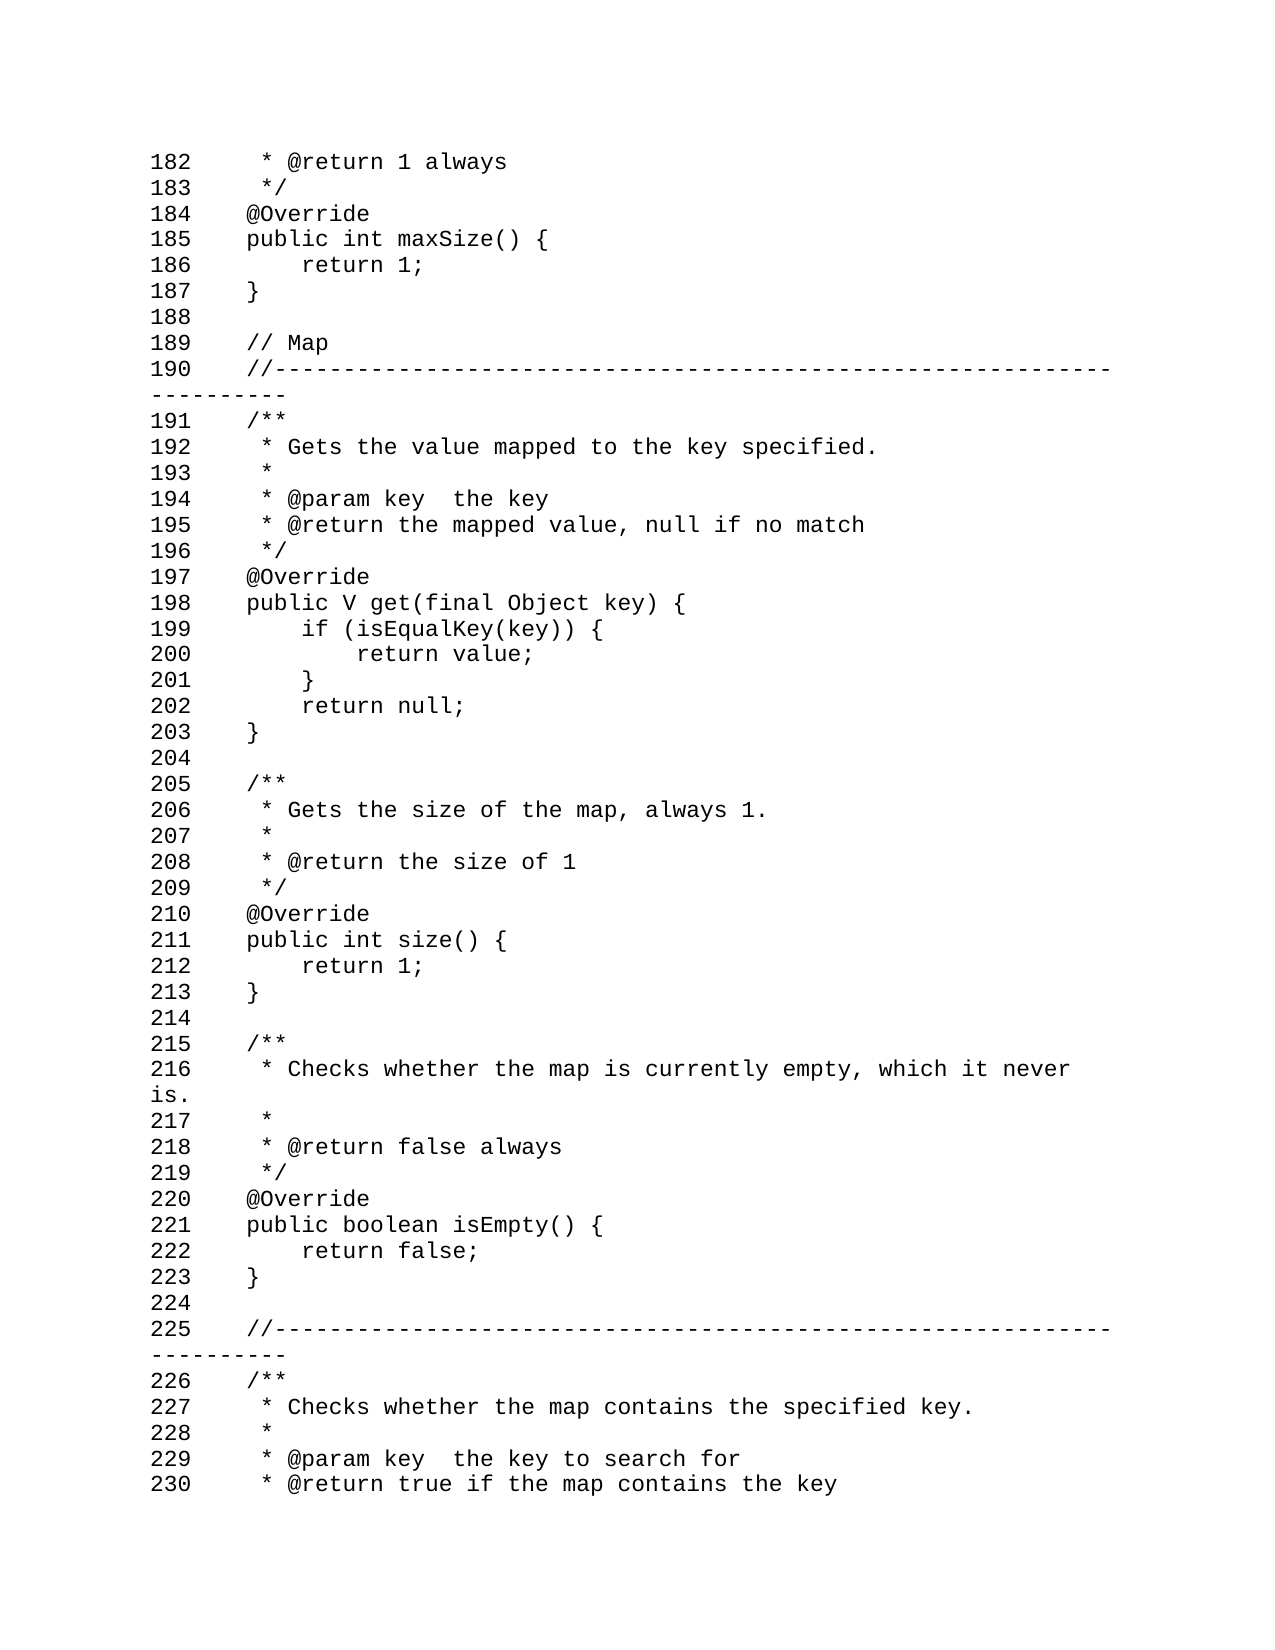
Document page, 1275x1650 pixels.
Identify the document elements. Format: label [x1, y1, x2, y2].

text [150, 150, 1125, 1499]
